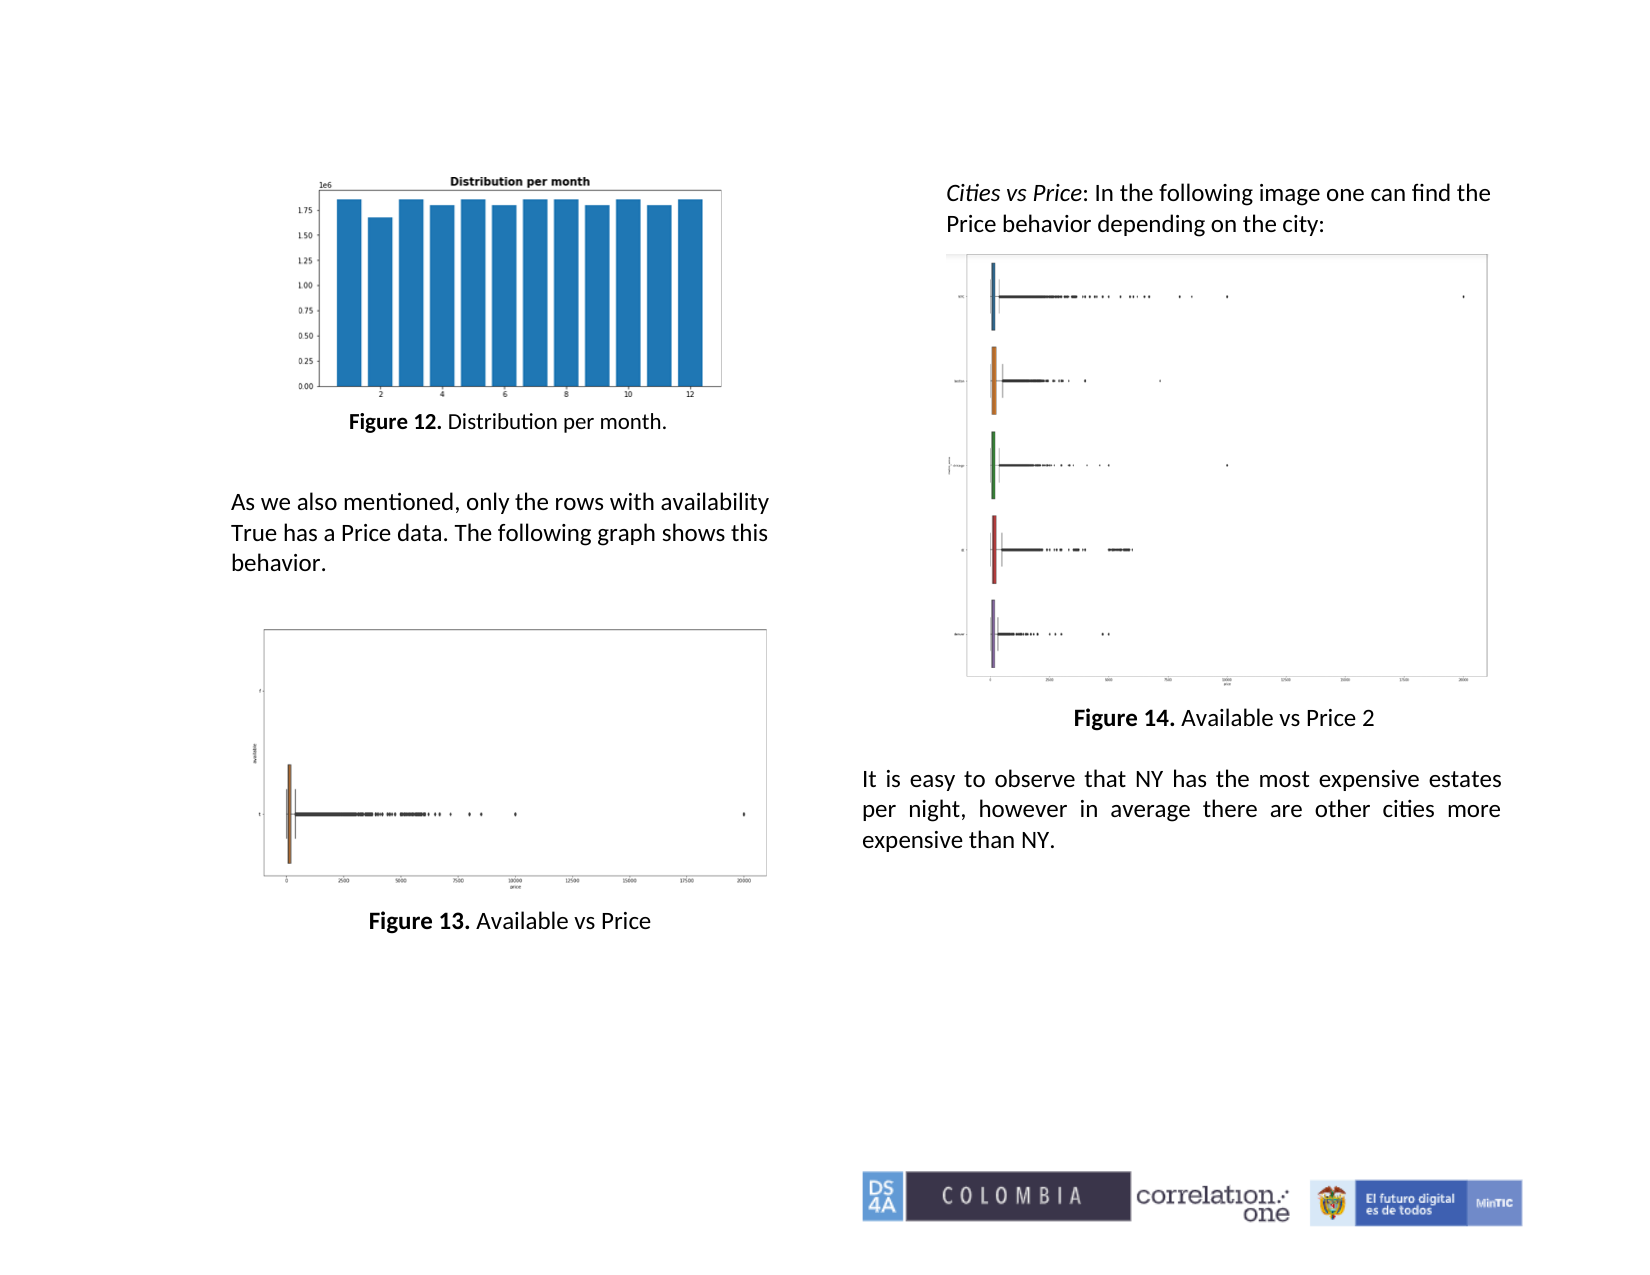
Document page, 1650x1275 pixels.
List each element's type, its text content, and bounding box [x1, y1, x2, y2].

text Figure 12. Distribution per month. [231, 407, 788, 435]
text It is easy to observe that NY has the most expensive estates per night, however in average there are other cities more expensive than NY. [862, 763, 1502, 854]
picture [252, 629, 767, 889]
picture [298, 177, 722, 397]
picture [862, 1170, 1523, 1229]
text Figure 13. Available vs Price [232, 905, 788, 936]
text As we also mentioned, only the rows with availability True has a Price data. The following graph shows this behavior. [231, 486, 788, 578]
text Figure 14. Available vs Price 2 [946, 702, 1502, 732]
picture [946, 254, 1490, 686]
text Cities vs Price: In the following image one can find the Price behavior depending on the city: [946, 177, 1502, 238]
